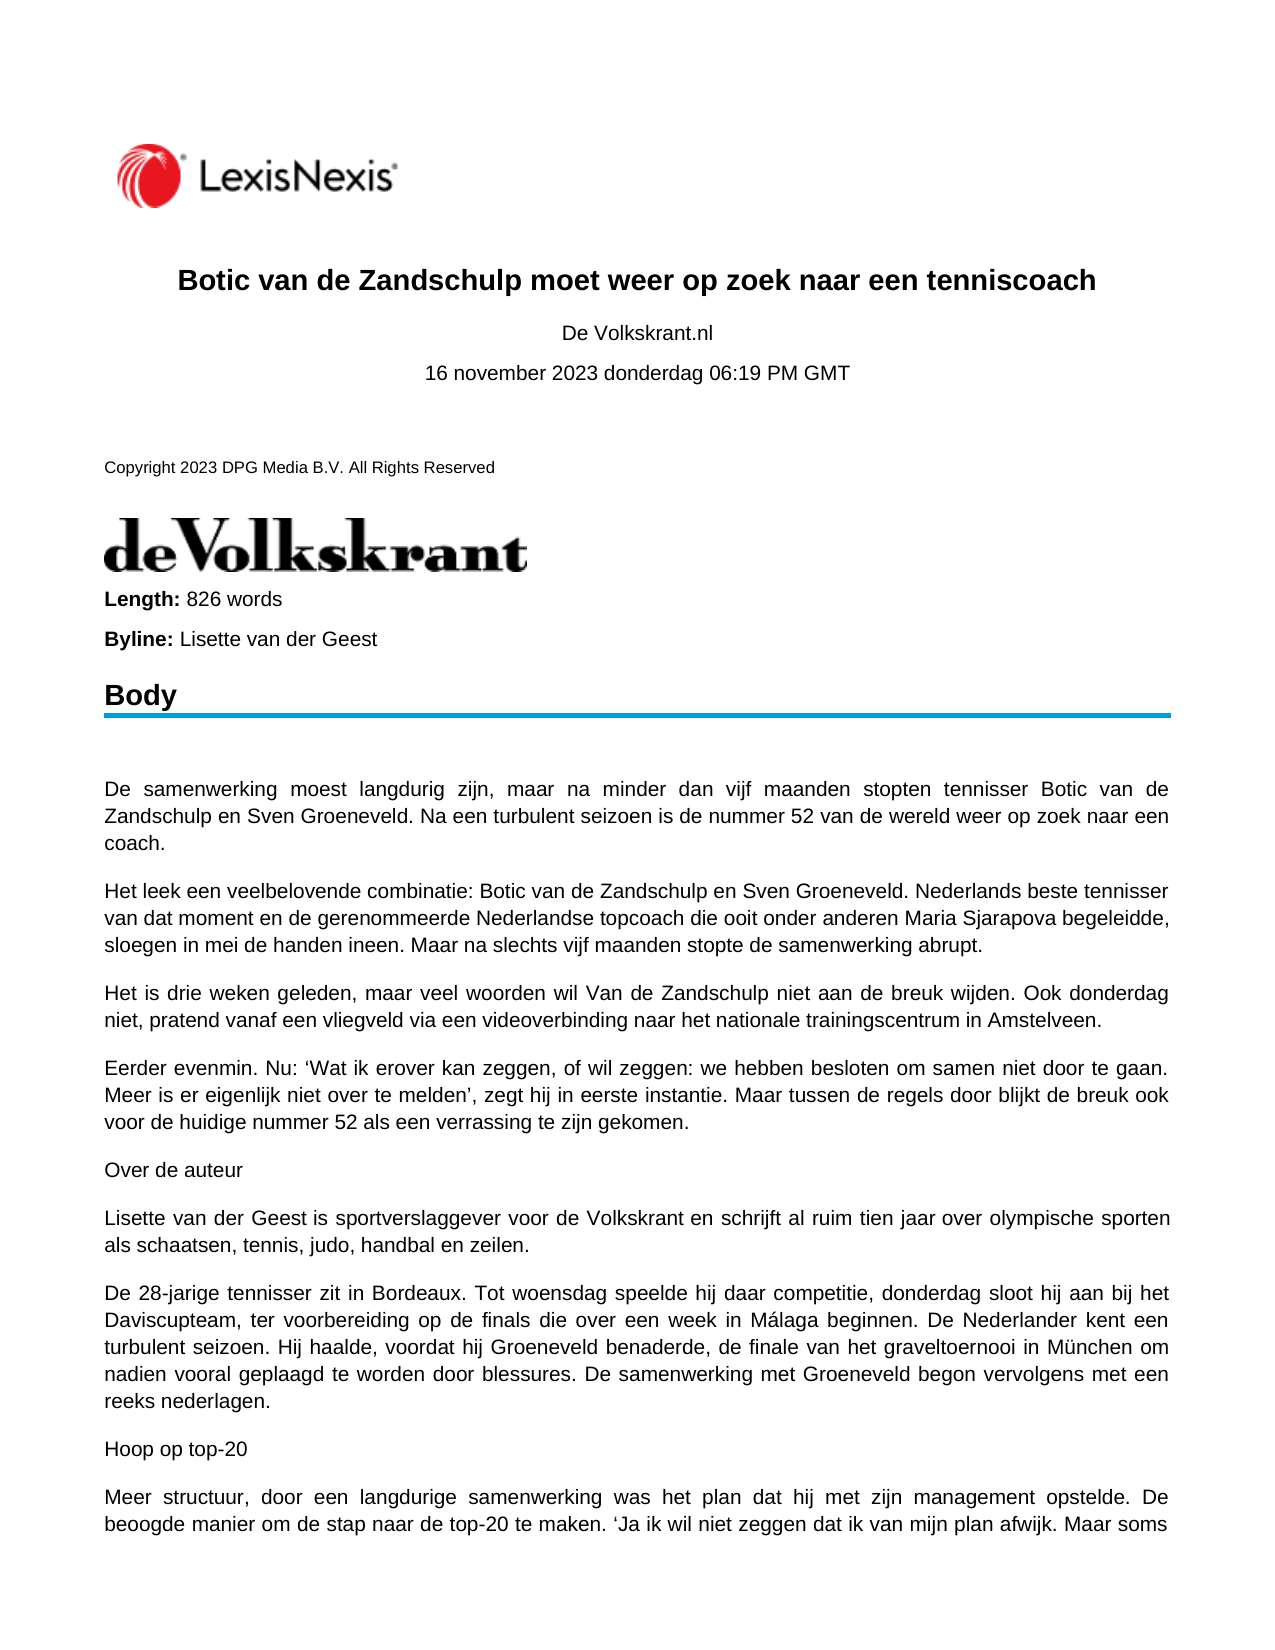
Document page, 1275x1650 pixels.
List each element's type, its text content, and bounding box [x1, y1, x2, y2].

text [104, 1482, 1171, 1536]
text Copyright 2023 DPG Media B.V. All Rights Reserved [104, 426, 1171, 477]
subtitle Botic van de Zandschulp moet weer op zoek naar een tenniscoach [104, 261, 1171, 297]
text Byline: Lisette van der Geest [104, 624, 1171, 651]
text 16 november 2023 donderdag 06:19 PM GMT [104, 357, 1171, 384]
picture [104, 144, 412, 208]
picture [104, 518, 527, 572]
text Over de auteur [104, 1155, 1171, 1182]
text Hoop op top-20 [104, 1434, 1171, 1461]
text De 28-jarige tennisser zit in Bordeaux. Tot woensdag speelde hij daar competitie, donderdag sloot hij aan bij het Daviscupteam, ter voorbereiding op de finals die over een week in Málaga beginnen. De Nederlander kent een turbulent seizoen. Hij haalde, voordat hij Groeneveld benaderde, de finale van het graveltoernooi in München om nadien vooral geplaagd te worden door blessures. De samenwerking met Groeneveld begon vervolgens met een reeks nederlagen. [104, 1278, 1171, 1413]
text De samenwerking moest langdurig zijn, maar na minder dan vijf maanden stopten tennisser Botic van de Zandschulp en Sven Groeneveld. Na een turbulent seizoen is de nummer 52 van de wereld weer op zoek naar een coach. [104, 773, 1171, 855]
text De Volkskrant.nl [104, 318, 1171, 345]
text Het leek een veelbelovende combinatie: Botic van de Zandschulp en Sven Groeneveld. Nederlands beste tennisser van dat moment en de gerenommeerde Nederlandse topcoach die ooit onder anderen Maria Sjarapova begeleidde, sloegen in mei de handen ineen. Maar na slechts vijf maanden stopte de samenwerking abrupt. [104, 876, 1171, 957]
text Length: 826 words [104, 584, 1171, 611]
text Eerder evenmin. Nu: ‘Wat ik erover kan zeggen, of wil zeggen: we hebben besloten om samen niet door te gaan. Meer is er eigenlijk niet over te melden’, zegt hij in eerste instantie. Maar tussen de regels door blijkt de breuk ook voor de huidige nummer 52 als een verrassing te zijn gekomen. [104, 1053, 1171, 1134]
text Body [104, 676, 1171, 711]
text Lisette van der Geest is sportverslaggever voor de Volkskrant en schrijft al ruim tien jaar over olympische sporten als schaatsen, tennis, judo, handbal en zeilen. [104, 1203, 1171, 1257]
text Het is drie weken geleden, maar veel woorden wil Van de Zandschulp niet aan de breuk wijden. Ook donderdag niet, pratend vanaf een vliegveld via een videoverbinding naar het nationale trainingscentrum in Amstelveen. [104, 978, 1171, 1032]
